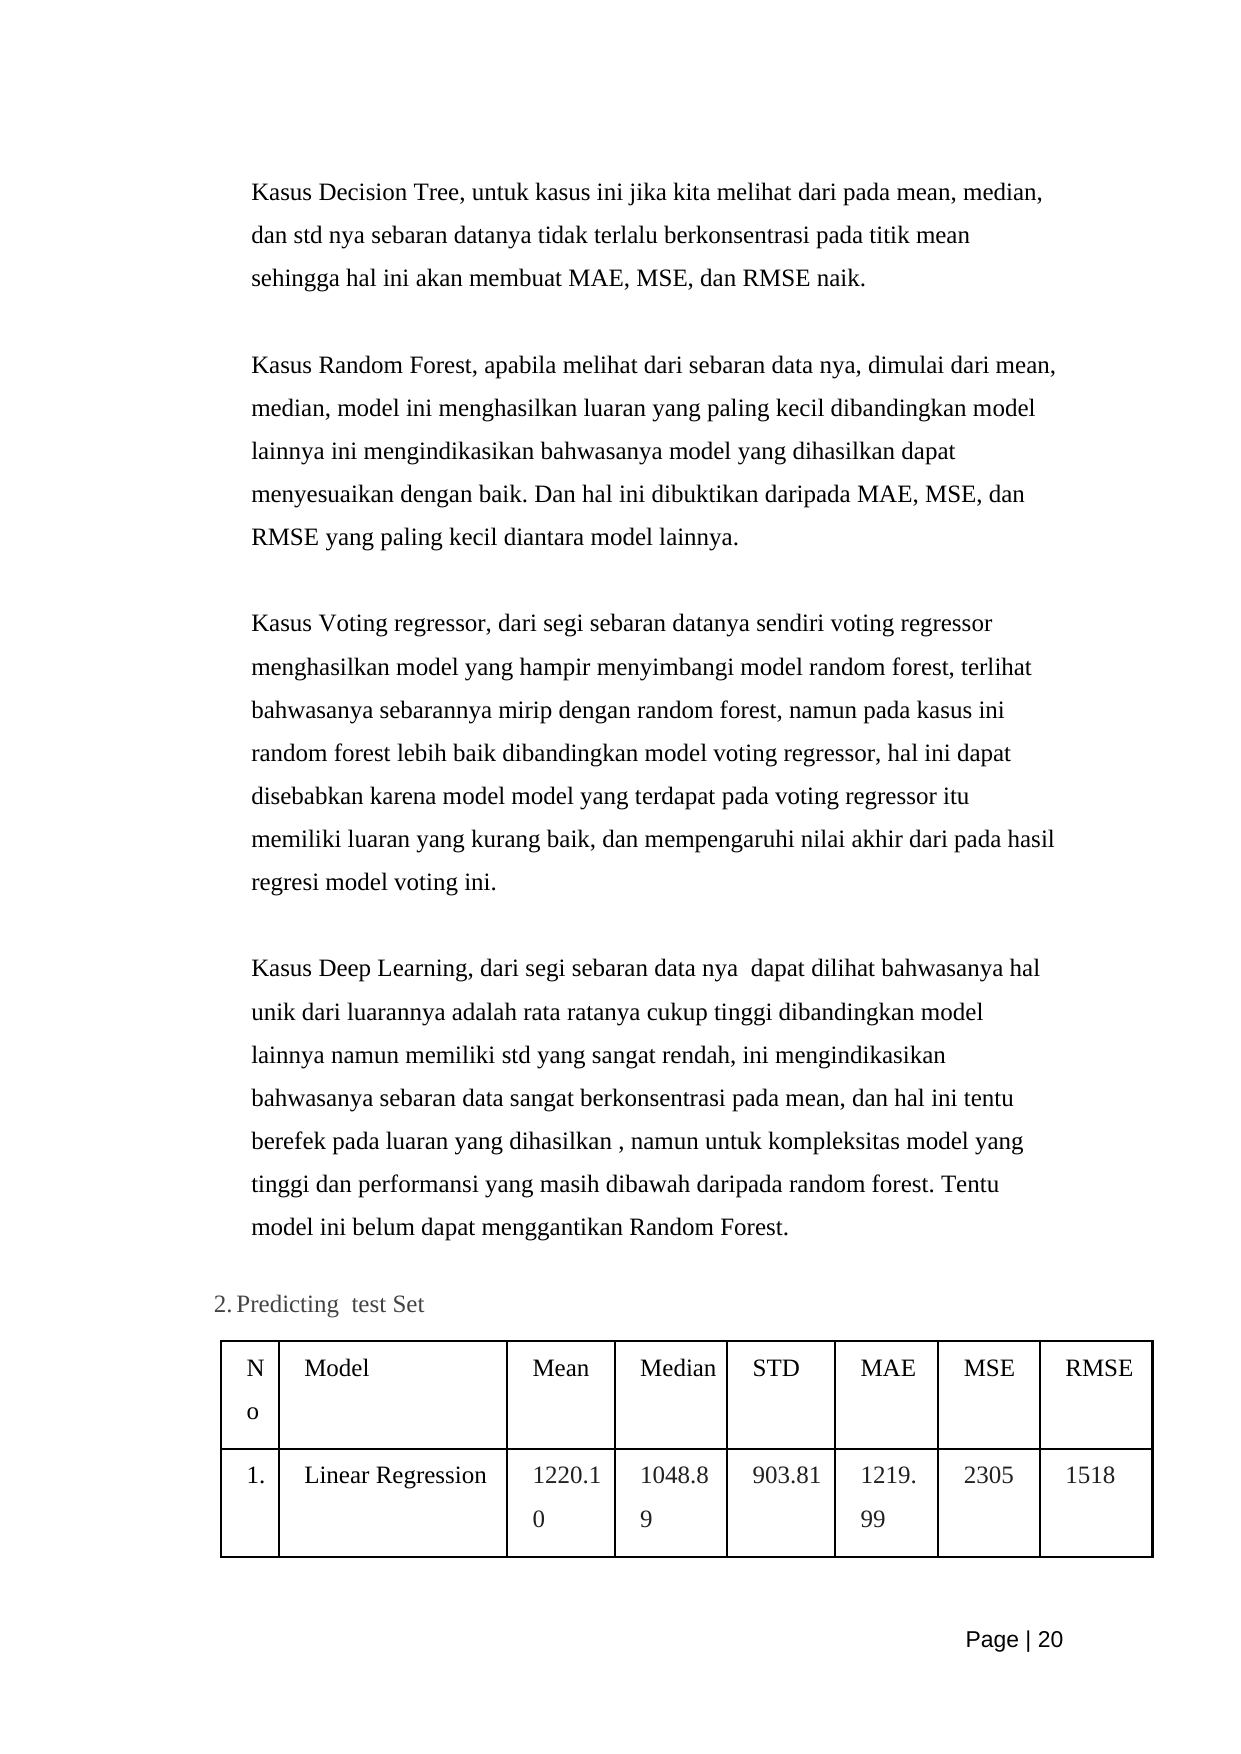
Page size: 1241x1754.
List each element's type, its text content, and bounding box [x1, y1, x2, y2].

table_header Mean [508, 1342, 614, 1448]
table_header MSE [939, 1342, 1039, 1448]
table_cell 1220.10 [508, 1450, 614, 1556]
table_header No [222, 1342, 278, 1448]
table_header Median [616, 1342, 726, 1448]
table_cell 1219.99 [836, 1450, 937, 1556]
text Kasus Random Forest, apabila melihat dari sebaran data nya, dimulai dari mean, median, model ini menghasilkan luaran yang paling kecil dibandingkan model lainnya ini mengindikasikan bahwasanya model yang dihasilkan dapat menyesuaikan dengan baik. Dan hal ini dibuktikan daripada MAE, MSE, dan RMSE yang paling kecil diantara model lainnya. [251, 350, 1063, 551]
table_cell Linear Regression [280, 1450, 506, 1556]
table_cell 1048.89 [616, 1450, 726, 1556]
table_cell 2305 [939, 1450, 1039, 1556]
subtitle Predicting test Set [213, 1289, 1063, 1317]
table_header RMSE [1041, 1342, 1151, 1448]
table_cell 1. [222, 1450, 278, 1556]
text Kasus Voting regressor, dari segi sebaran datanya sendiri voting regressor menghasilkan model yang hampir menyimbangi model random forest, terlihat bahwasanya sebarannya mirip dengan random forest, namun pada kasus ini random forest lebih baik dibandingkan model voting regressor, hal ini dapat disebabkan karena model model yang terdapat pada voting regressor itu memiliki luaran yang kurang baik, dan mempengaruhi nilai akhir dari pada hasil regresi model voting ini. [251, 608, 1063, 896]
table_header STD [728, 1342, 834, 1448]
text Kasus Decision Tree, untuk kasus ini jika kita melihat dari pada mean, median, dan std nya sebaran datanya tidak terlalu berkonsentrasi pada titik mean sehingga hal ini akan membuat MAE, MSE, dan RMSE naik. [251, 177, 1063, 292]
table_cell 903.81 [728, 1450, 834, 1556]
table_cell 1518 [1041, 1450, 1151, 1556]
table_header Model [280, 1342, 506, 1448]
table_header MAE [836, 1342, 937, 1448]
text Kasus Deep Learning, dari segi sebaran data nya dapat dilihat bahwasanya hal unik dari luarannya adalah rata ratanya cukup tinggi dibandingkan model lainnya namun memiliki std yang sangat rendah, ini mengindikasikan bahwasanya sebaran data sangat berkonsentrasi pada mean, dan hal ini tentu berefek pada luaran yang dihasilkan , namun untuk kompleksitas model yang tinggi dan performansi yang masih dibawah daripada random forest. Tentu model ini belum dapat menggantikan Random Forest. [251, 953, 1063, 1241]
